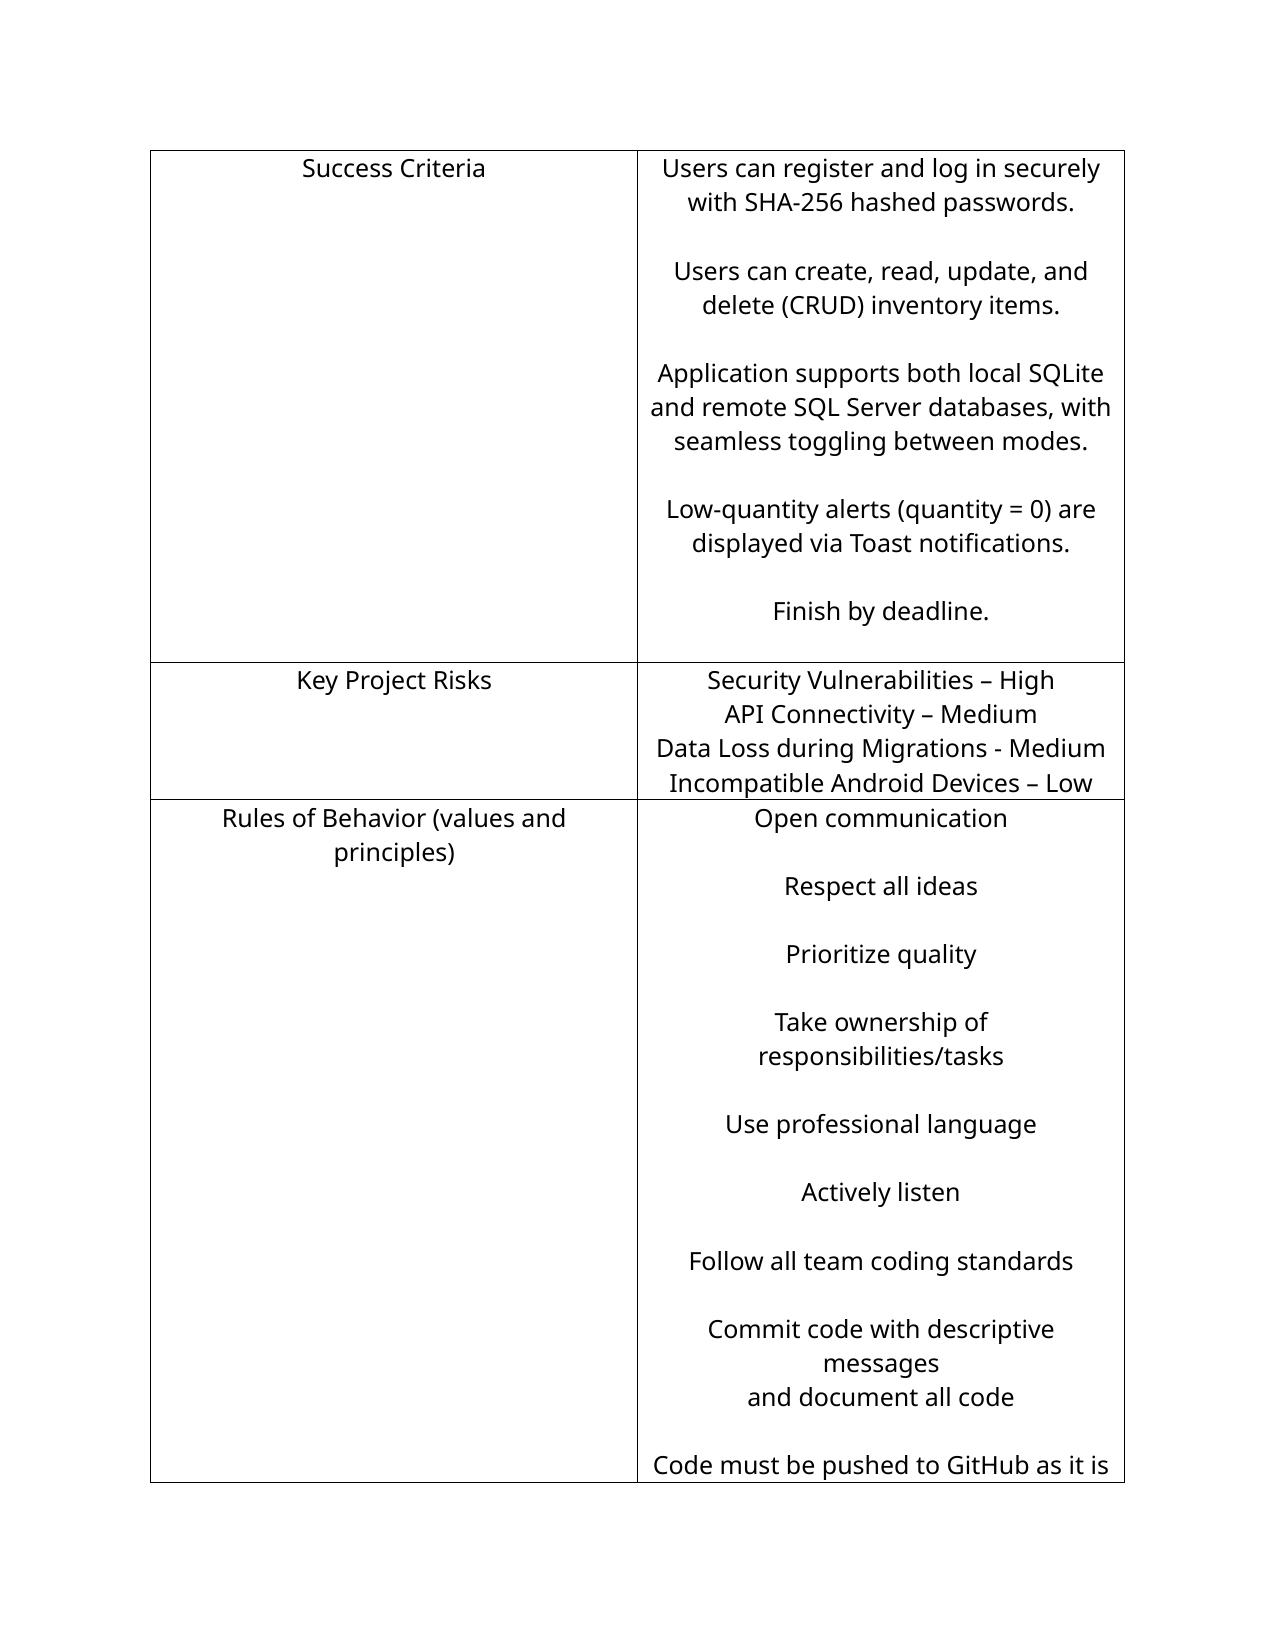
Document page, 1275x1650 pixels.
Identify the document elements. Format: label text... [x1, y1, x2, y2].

table_cell Security Vulnerabilities – High API Connectivity – Medium Data Loss during Migrations - Medium Incompatible Android Devices – Low [638, 663, 1124, 799]
table_cell Success Criteria [151, 151, 637, 662]
table_cell Users can register and log in securely with SHA-256 hashed passwords. Users can create, read, update, and delete (CRUD) inventory items. Application supports both local SQLite and remote SQL Server databases, with seamless toggling between modes. Low-quantity alerts (quantity = 0) are displayed via Toast notifications. Finish by deadline. [638, 151, 1124, 662]
table_cell Rules of Behavior (values and principles) [151, 800, 637, 1482]
table_cell Key Project Risks [151, 663, 637, 799]
